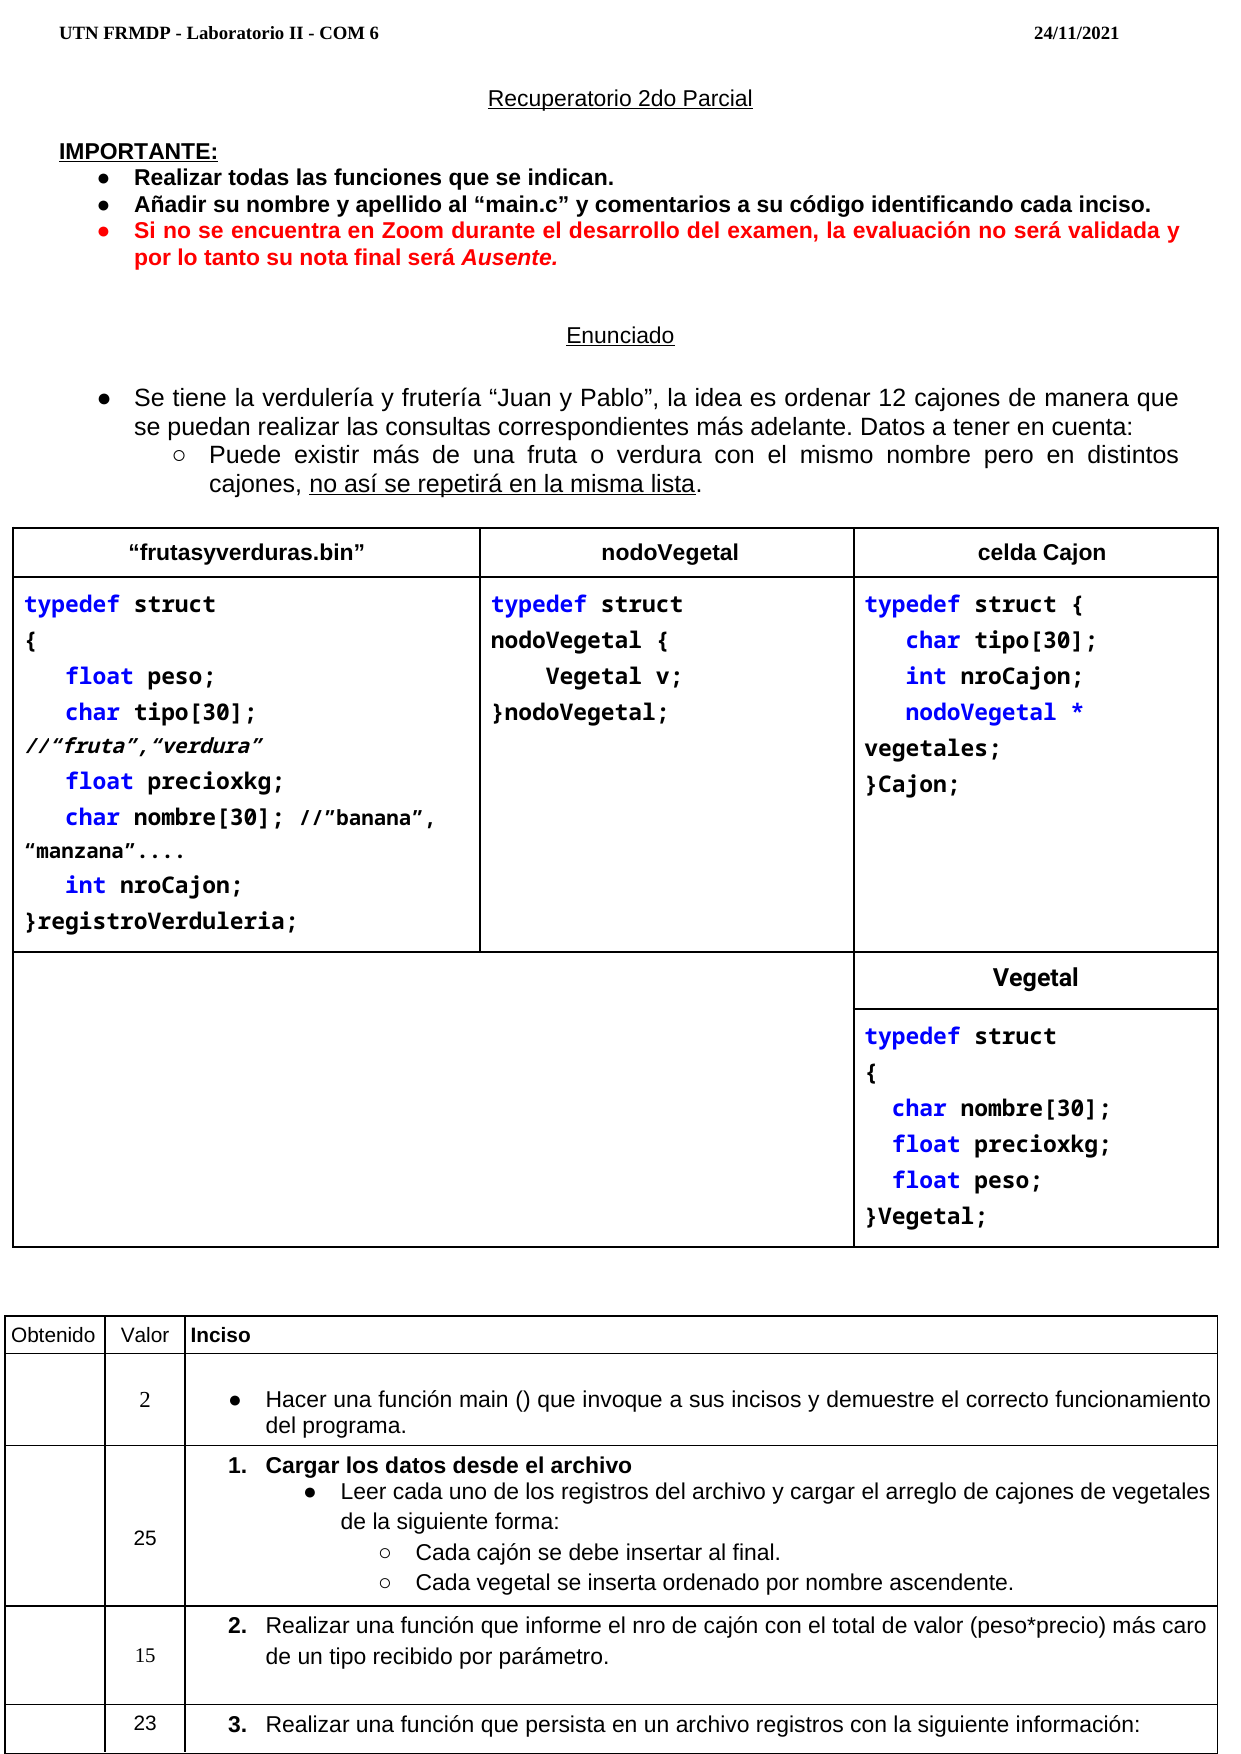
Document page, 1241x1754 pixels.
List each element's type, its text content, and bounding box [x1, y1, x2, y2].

table_cell typedef struct nodoVegetal { Vegetal v; }nodoVegetal; [481, 578, 853, 951]
list Realizar todas las funciones que se indican. [96, 164, 1181, 191]
table_cell 15 [106, 1607, 184, 1703]
table_header nodoVegetal [481, 529, 853, 576]
table_cell Cargar los datos desde el archivo Leer cada uno de los registros del archivo y cargar el arreglo de cajones de vegetales de la siguiente forma: Cada cajón se debe insertar al final. Cada vegetal se inserta ordenado por nombre ascendente. [186, 1446, 1217, 1605]
table_cell 23 [106, 1705, 184, 1752]
table_cell 2 [106, 1354, 184, 1444]
text Enunciado [59, 322, 1181, 349]
table_cell typedef struct { char tipo[30]; int nroCajon; nodoVegetal * vegetales; }Cajon; [855, 578, 1217, 951]
list Si no se encuentra en Zoom durante el desarrollo del examen, la evaluación no será validada y por lo tanto su nota final será Ausente. [96, 217, 1181, 270]
list Puede existir más de una fruta o verdura con el mismo nombre pero en distintos cajones, no así se repetirá en la misma lista. [171, 440, 1181, 498]
table_header “frutasyverduras.bin” [14, 529, 479, 576]
text IMPORTANTE: [59, 138, 1181, 164]
table_cell [6, 1354, 104, 1444]
table_header Obtenido [6, 1317, 104, 1352]
table_cell Vegetal [855, 953, 1217, 1008]
list Se tiene la verdulería y frutería “Juan y Pablo”, la idea es ordenar 12 cajones de manera que se puedan realizar las consultas correspondientes más adelante. Datos a tener en cuenta: [96, 383, 1181, 440]
table_cell typedef struct { float peso; char tipo[30]; //“fruta”,“verdura” float precioxkg; char nombre[30]; //”banana”, “manzana”.... int nroCajon; }registroVerduleria; [14, 578, 479, 951]
table_cell [6, 1705, 104, 1752]
table_header Valor [106, 1317, 184, 1352]
list Añadir su nombre y apellido al “main.c” y comentarios a su código identificando cada inciso. [96, 191, 1181, 217]
table_cell [6, 1607, 104, 1703]
table_cell typedef struct { char nombre[30]; float precioxkg; float peso; }Vegetal; [855, 1010, 1217, 1246]
table_header celda Cajon [855, 529, 1217, 576]
table_cell Realizar una función que informe el nro de cajón con el total de valor (peso*precio) más caro de un tipo recibido por parámetro. [186, 1607, 1217, 1703]
text Recuperatorio 2do Parcial [59, 85, 1181, 112]
table_header Inciso [186, 1317, 1217, 1352]
table_cell [6, 1446, 104, 1605]
table_cell [14, 953, 853, 1246]
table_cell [186, 1705, 1217, 1752]
table_cell Hacer una función main () que invoque a sus incisos y demuestre el correcto funcionamiento del programa. [186, 1354, 1217, 1444]
table_cell 25 [106, 1446, 184, 1605]
